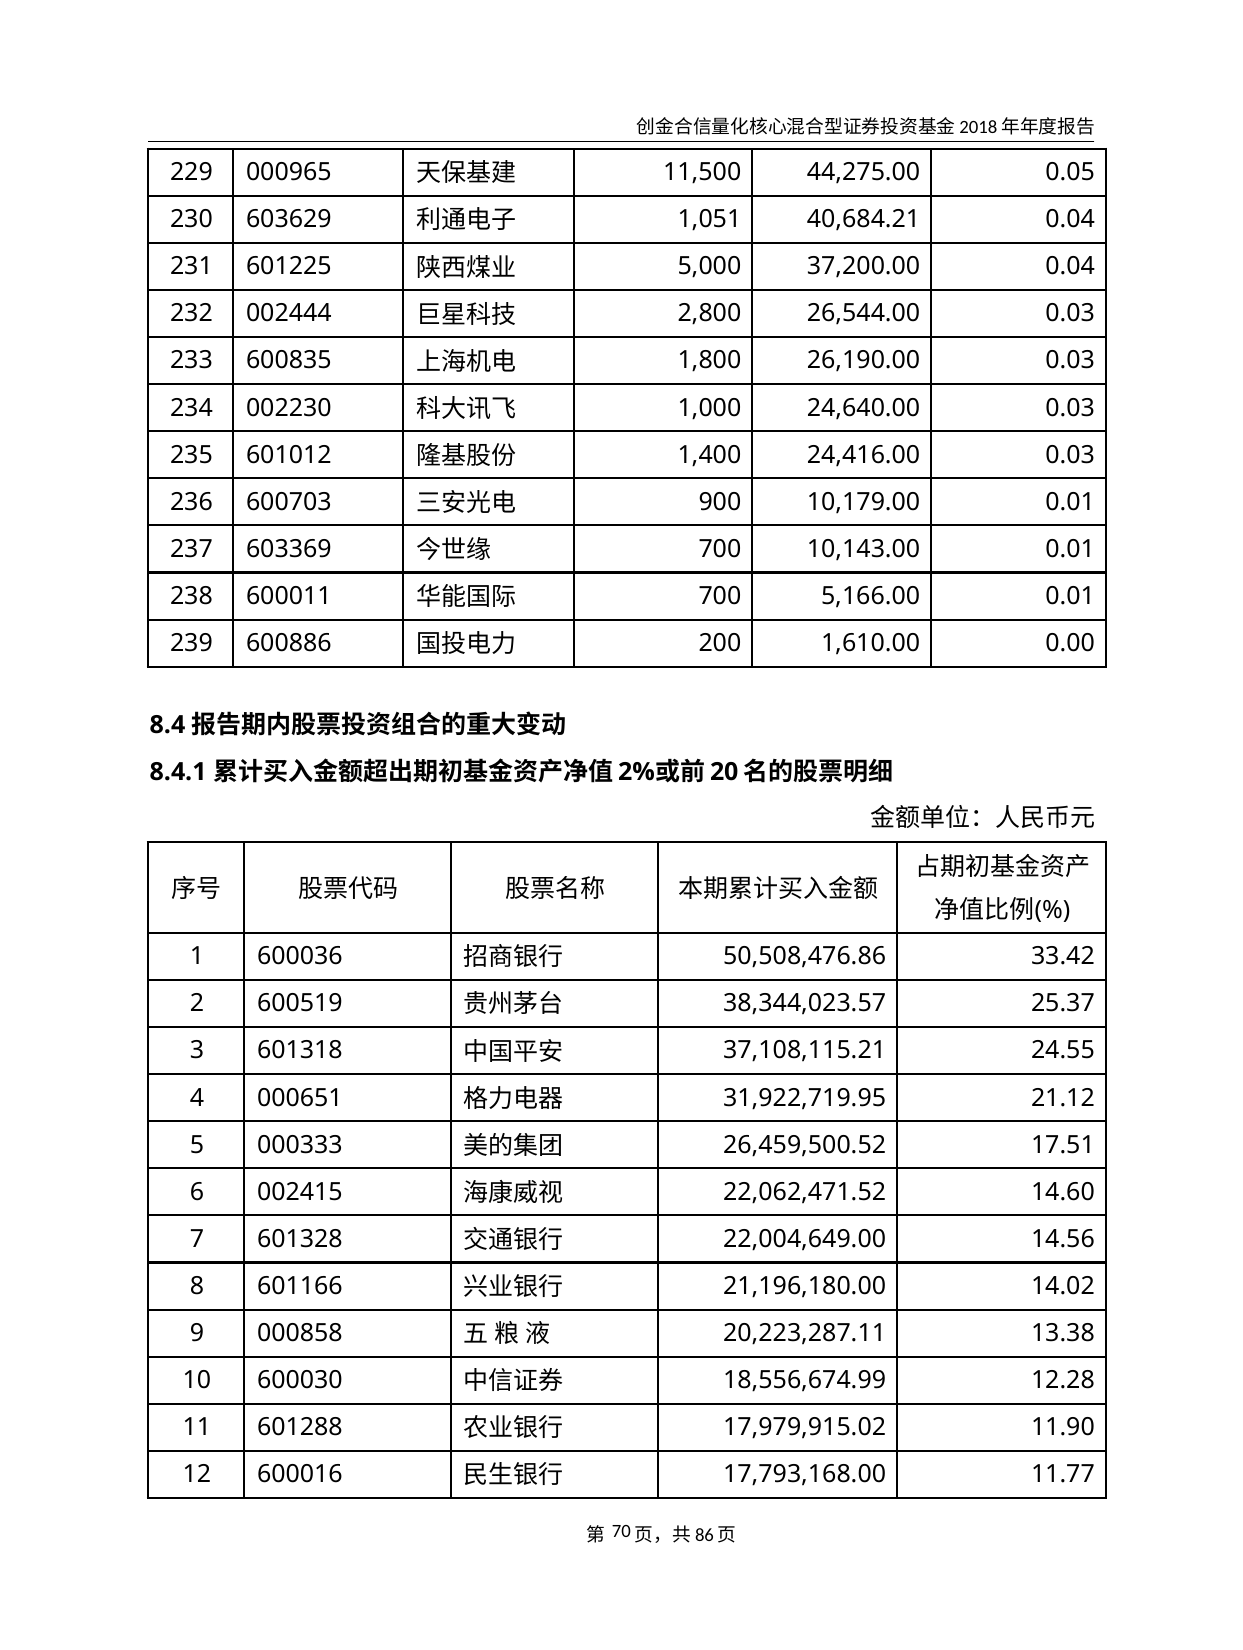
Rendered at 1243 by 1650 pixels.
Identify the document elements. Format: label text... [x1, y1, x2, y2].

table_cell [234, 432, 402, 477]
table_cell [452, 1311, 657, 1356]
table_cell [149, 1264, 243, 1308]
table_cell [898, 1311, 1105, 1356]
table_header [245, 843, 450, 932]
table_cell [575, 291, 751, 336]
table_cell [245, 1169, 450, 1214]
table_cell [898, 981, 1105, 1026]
text 金额单位：人民币元 [149, 798, 1094, 834]
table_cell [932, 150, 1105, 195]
text 8.4 报告期内股票投资组合的重大变动 [149, 705, 1094, 741]
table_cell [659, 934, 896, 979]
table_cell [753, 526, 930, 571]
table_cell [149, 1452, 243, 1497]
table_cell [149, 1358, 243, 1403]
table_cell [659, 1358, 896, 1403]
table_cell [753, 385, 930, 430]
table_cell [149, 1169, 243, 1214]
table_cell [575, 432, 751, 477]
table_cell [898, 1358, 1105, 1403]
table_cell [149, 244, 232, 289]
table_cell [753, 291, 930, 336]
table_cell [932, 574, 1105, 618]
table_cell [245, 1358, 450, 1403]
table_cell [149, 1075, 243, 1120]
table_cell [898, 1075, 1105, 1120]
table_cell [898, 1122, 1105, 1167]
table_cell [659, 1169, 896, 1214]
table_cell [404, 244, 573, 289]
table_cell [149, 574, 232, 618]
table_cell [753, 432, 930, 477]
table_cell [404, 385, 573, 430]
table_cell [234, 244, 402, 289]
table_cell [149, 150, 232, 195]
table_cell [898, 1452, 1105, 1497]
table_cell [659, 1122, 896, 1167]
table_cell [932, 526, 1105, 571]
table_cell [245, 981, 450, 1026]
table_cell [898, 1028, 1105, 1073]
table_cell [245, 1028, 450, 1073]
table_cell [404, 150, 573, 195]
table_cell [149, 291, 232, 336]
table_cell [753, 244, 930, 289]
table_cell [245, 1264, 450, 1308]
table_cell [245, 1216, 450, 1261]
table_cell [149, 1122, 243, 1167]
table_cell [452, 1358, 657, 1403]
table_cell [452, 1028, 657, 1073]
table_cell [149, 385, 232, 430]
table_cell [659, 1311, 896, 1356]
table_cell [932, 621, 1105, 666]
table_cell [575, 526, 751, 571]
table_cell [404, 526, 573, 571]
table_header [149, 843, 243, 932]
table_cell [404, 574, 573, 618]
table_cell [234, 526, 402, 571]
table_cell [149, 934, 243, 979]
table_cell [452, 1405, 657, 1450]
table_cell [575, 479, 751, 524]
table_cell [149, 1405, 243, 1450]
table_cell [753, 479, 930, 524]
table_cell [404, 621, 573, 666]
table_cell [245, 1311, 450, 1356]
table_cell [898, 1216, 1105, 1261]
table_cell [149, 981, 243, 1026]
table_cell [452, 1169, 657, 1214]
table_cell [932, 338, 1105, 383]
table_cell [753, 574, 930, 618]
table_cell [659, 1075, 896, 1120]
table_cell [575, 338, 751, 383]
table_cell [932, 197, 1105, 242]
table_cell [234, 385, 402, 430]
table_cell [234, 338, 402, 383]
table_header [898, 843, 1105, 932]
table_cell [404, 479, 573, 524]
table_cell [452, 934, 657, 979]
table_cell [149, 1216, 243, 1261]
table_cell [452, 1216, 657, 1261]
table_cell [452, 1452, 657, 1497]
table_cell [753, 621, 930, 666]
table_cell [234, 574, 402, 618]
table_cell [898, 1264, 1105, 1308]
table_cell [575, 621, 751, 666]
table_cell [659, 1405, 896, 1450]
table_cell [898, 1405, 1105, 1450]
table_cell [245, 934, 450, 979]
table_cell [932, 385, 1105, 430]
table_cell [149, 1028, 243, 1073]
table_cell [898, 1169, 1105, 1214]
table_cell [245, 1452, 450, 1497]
text 8.4.1 累计买入金额超出期初基金资产净值2%或前20名的股票明细 [149, 751, 1094, 788]
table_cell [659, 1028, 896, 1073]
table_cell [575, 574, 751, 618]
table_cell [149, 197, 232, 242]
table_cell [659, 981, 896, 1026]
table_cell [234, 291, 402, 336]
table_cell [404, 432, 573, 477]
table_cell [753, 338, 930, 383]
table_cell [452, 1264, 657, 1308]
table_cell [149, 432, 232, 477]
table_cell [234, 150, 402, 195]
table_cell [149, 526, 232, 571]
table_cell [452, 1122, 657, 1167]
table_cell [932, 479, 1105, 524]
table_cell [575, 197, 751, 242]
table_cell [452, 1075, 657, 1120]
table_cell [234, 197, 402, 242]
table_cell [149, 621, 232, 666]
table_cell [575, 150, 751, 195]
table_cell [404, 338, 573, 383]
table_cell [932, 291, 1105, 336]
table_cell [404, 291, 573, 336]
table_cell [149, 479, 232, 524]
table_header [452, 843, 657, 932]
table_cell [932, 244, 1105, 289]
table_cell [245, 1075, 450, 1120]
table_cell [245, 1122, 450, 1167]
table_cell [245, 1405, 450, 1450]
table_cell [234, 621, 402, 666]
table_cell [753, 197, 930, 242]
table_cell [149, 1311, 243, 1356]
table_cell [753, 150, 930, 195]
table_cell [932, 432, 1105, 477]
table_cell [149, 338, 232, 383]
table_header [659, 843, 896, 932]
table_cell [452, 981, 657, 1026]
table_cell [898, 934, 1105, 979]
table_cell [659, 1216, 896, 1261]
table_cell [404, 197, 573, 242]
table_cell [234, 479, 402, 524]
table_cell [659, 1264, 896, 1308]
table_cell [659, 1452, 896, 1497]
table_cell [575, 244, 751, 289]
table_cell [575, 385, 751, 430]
